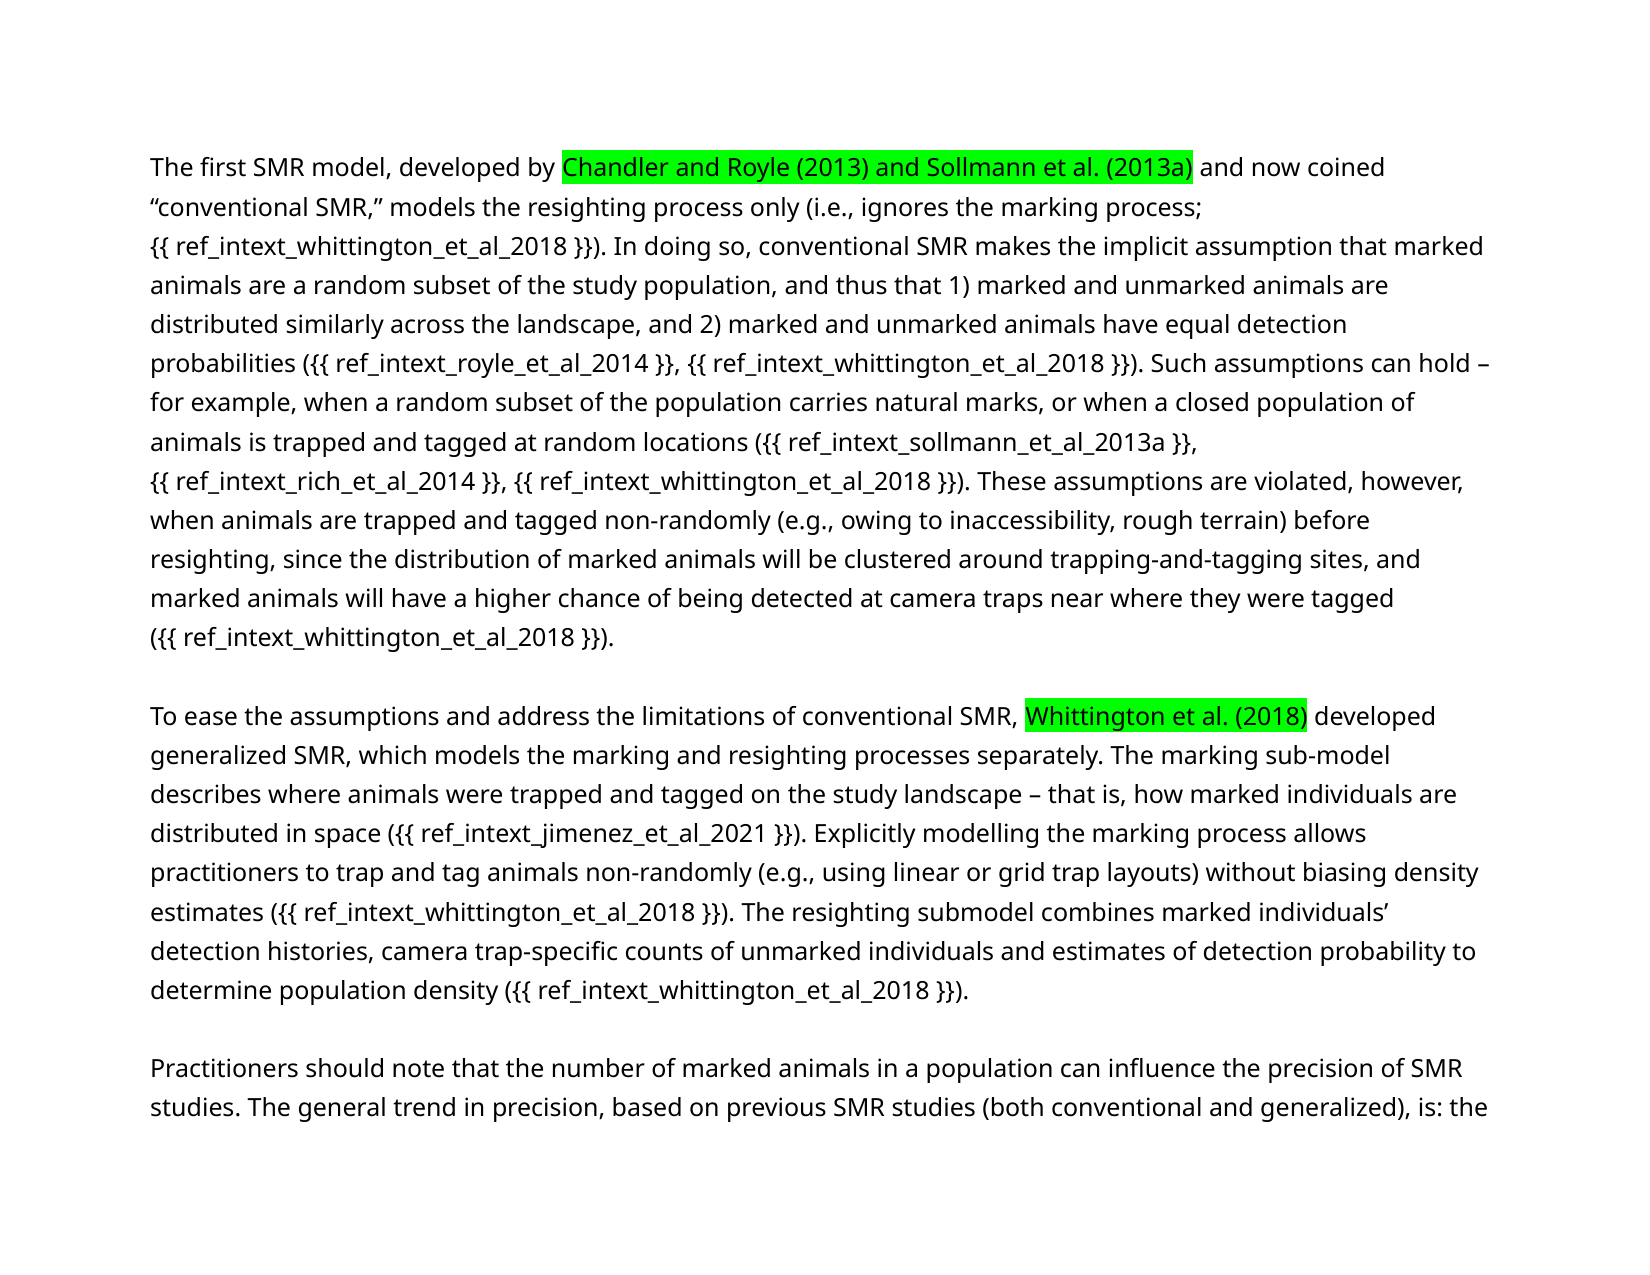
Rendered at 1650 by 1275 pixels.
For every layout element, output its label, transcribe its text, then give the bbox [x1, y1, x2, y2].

text To ease the assumptions and address the limitations of conventional SMR, Whittington et al. (2018) developed generalized SMR, which models the marking and resighting processes separately. The marking sub-model describes where animals were trapped and tagged on the study landscape – that is, how marked individuals are distributed in space ({{ ref_intext_jimenez_et_al_2021 }}). Explicitly modelling the marking process allows practitioners to trap and tag animals non-randomly (e.g., using linear or grid trap layouts) without biasing density estimates ({{ ref_intext_whittington_et_al_2018 }}). The resighting submodel combines marked individuals’ detection histories, camera trap-specific counts of unmarked individuals and estimates of detection probability to determine population density ({{ ref_intext_whittington_et_al_2018 }}). [150, 698, 1500, 1007]
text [150, 1051, 1500, 1124]
text The first SMR model, developed by Chandler and Royle (2013) and Sollmann et al. (2013a) and now coined “conventional SMR,” models the resighting process only (i.e., ignores the marking process; {{ ref_intext_whittington_et_al_2018 }}). In doing so, conventional SMR makes the implicit assumption that marked animals are a random subset of the study population, and thus that 1) marked and unmarked animals are distributed similarly across the landscape, and 2) marked and unmarked animals have equal detection probabilities ({{ ref_intext_royle_et_al_2014 }}, {{ ref_intext_whittington_et_al_2018 }}). Such assumptions can hold – for example, when a random subset of the population carries natural marks, or when a closed population of animals is trapped and tagged at random locations ({{ ref_intext_sollmann_et_al_2013a }}, {{ ref_intext_rich_et_al_2014 }}, {{ ref_intext_whittington_et_al_2018 }}). These assumptions are violated, however, when animals are trapped and tagged non-randomly (e.g., owing to inaccessibility, rough terrain) before resighting, since the distribution of marked animals will be clustered around trapping-and-tagging sites, and marked animals will have a higher chance of being detected at camera traps near where they were tagged ({{ ref_intext_whittington_et_al_2018 }}). [150, 150, 1500, 654]
